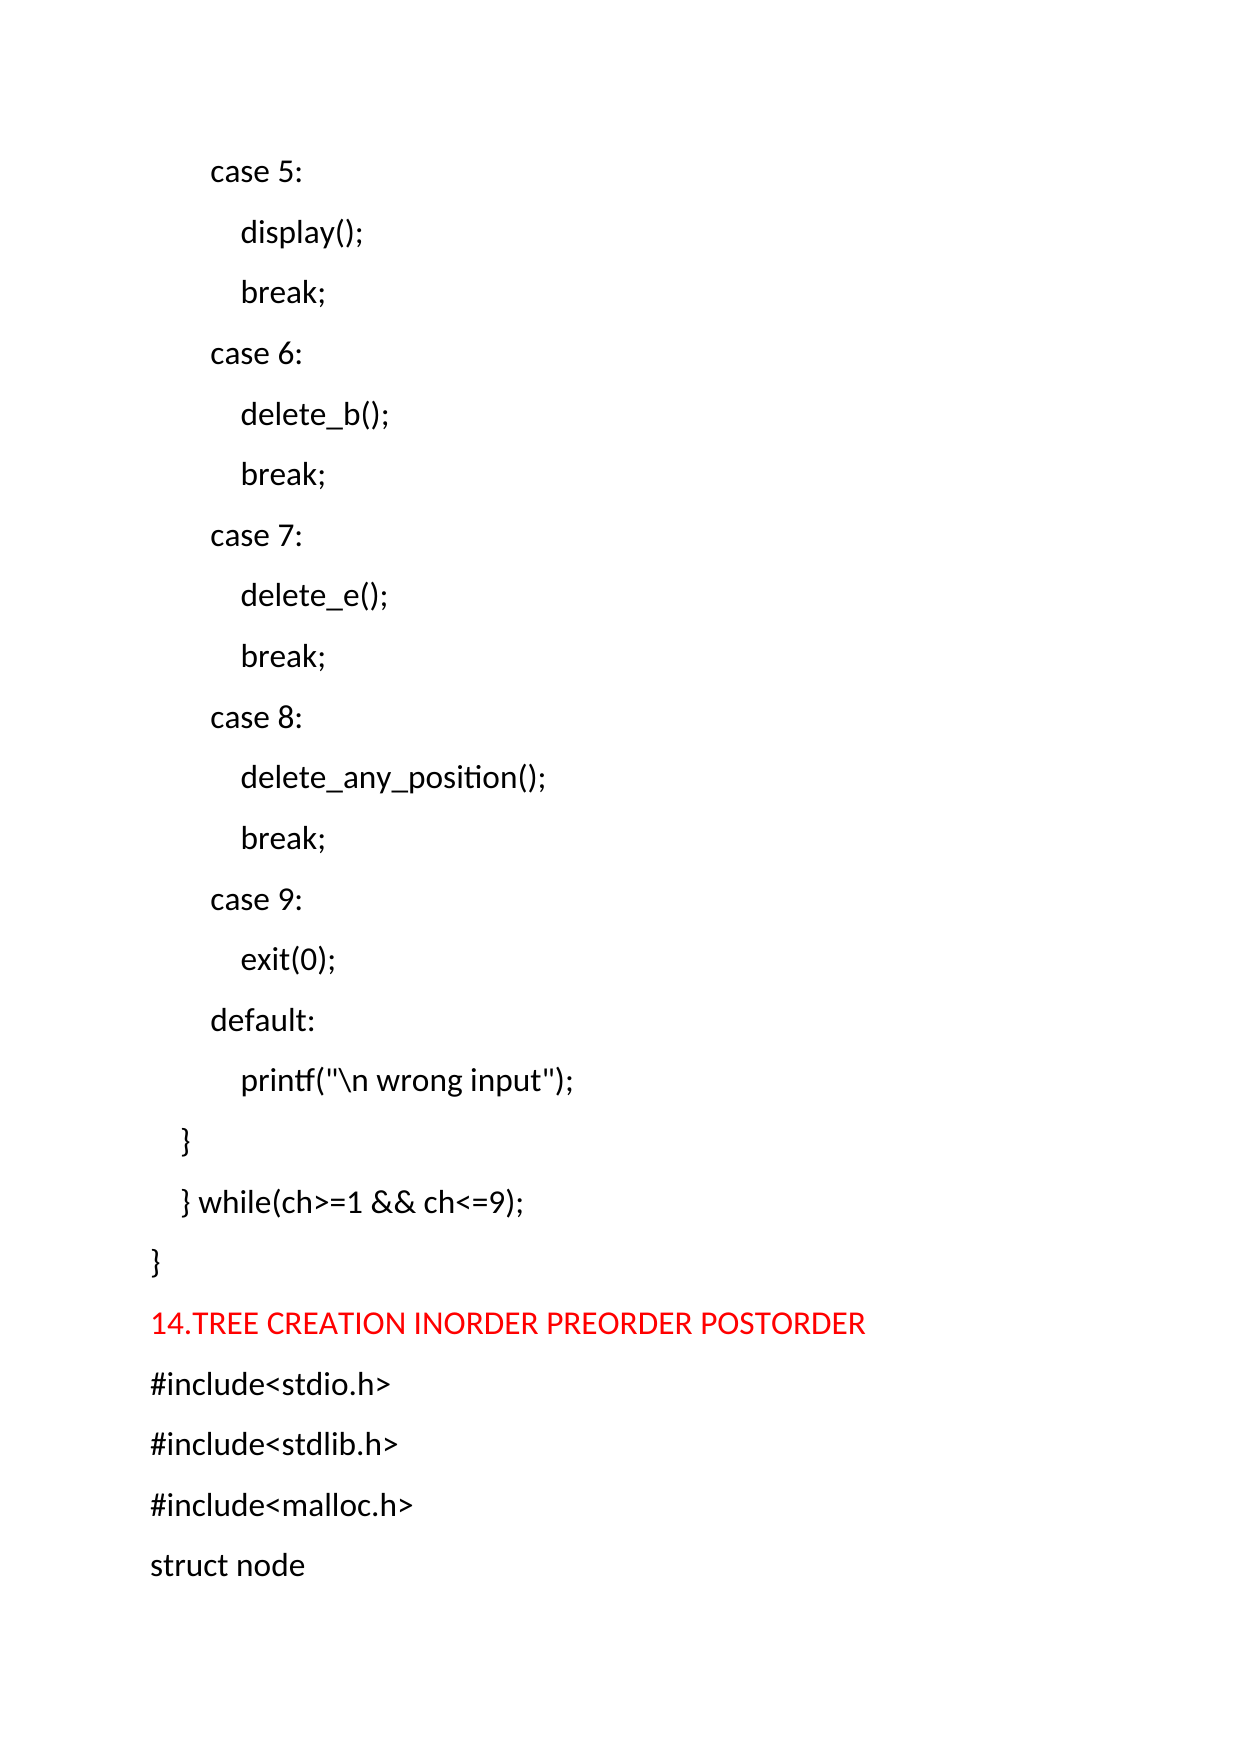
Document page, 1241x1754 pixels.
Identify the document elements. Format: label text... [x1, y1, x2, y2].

text struct node [150, 1544, 1090, 1585]
text case 8: [150, 696, 1090, 736]
text delete_b(); [150, 392, 1090, 433]
text case 7: [150, 514, 1090, 554]
text #include<malloc.h> [150, 1484, 1090, 1524]
text display(); [150, 211, 1090, 251]
text delete_e(); [150, 574, 1090, 615]
text #include<stdlib.h> [150, 1423, 1090, 1464]
text } [150, 1120, 1090, 1161]
text delete_any_position(); [150, 756, 1090, 797]
text } [150, 1241, 1090, 1282]
text break; [150, 453, 1090, 494]
text printf("\n wrong input"); [150, 1059, 1090, 1100]
text break; [150, 817, 1090, 858]
text break; [150, 635, 1090, 676]
text break; [150, 271, 1090, 312]
text 14.TREE CREATION INORDER PREORDER POSTORDER [150, 1302, 1090, 1343]
text case 5: [150, 150, 1090, 191]
text } while(ch>=1 && ch<=9); [150, 1181, 1090, 1221]
text #include<stdio.h> [150, 1362, 1090, 1403]
text case 6: [150, 332, 1090, 373]
text default: [150, 999, 1090, 1039]
text exit(0); [150, 938, 1090, 979]
text case 9: [150, 877, 1090, 918]
